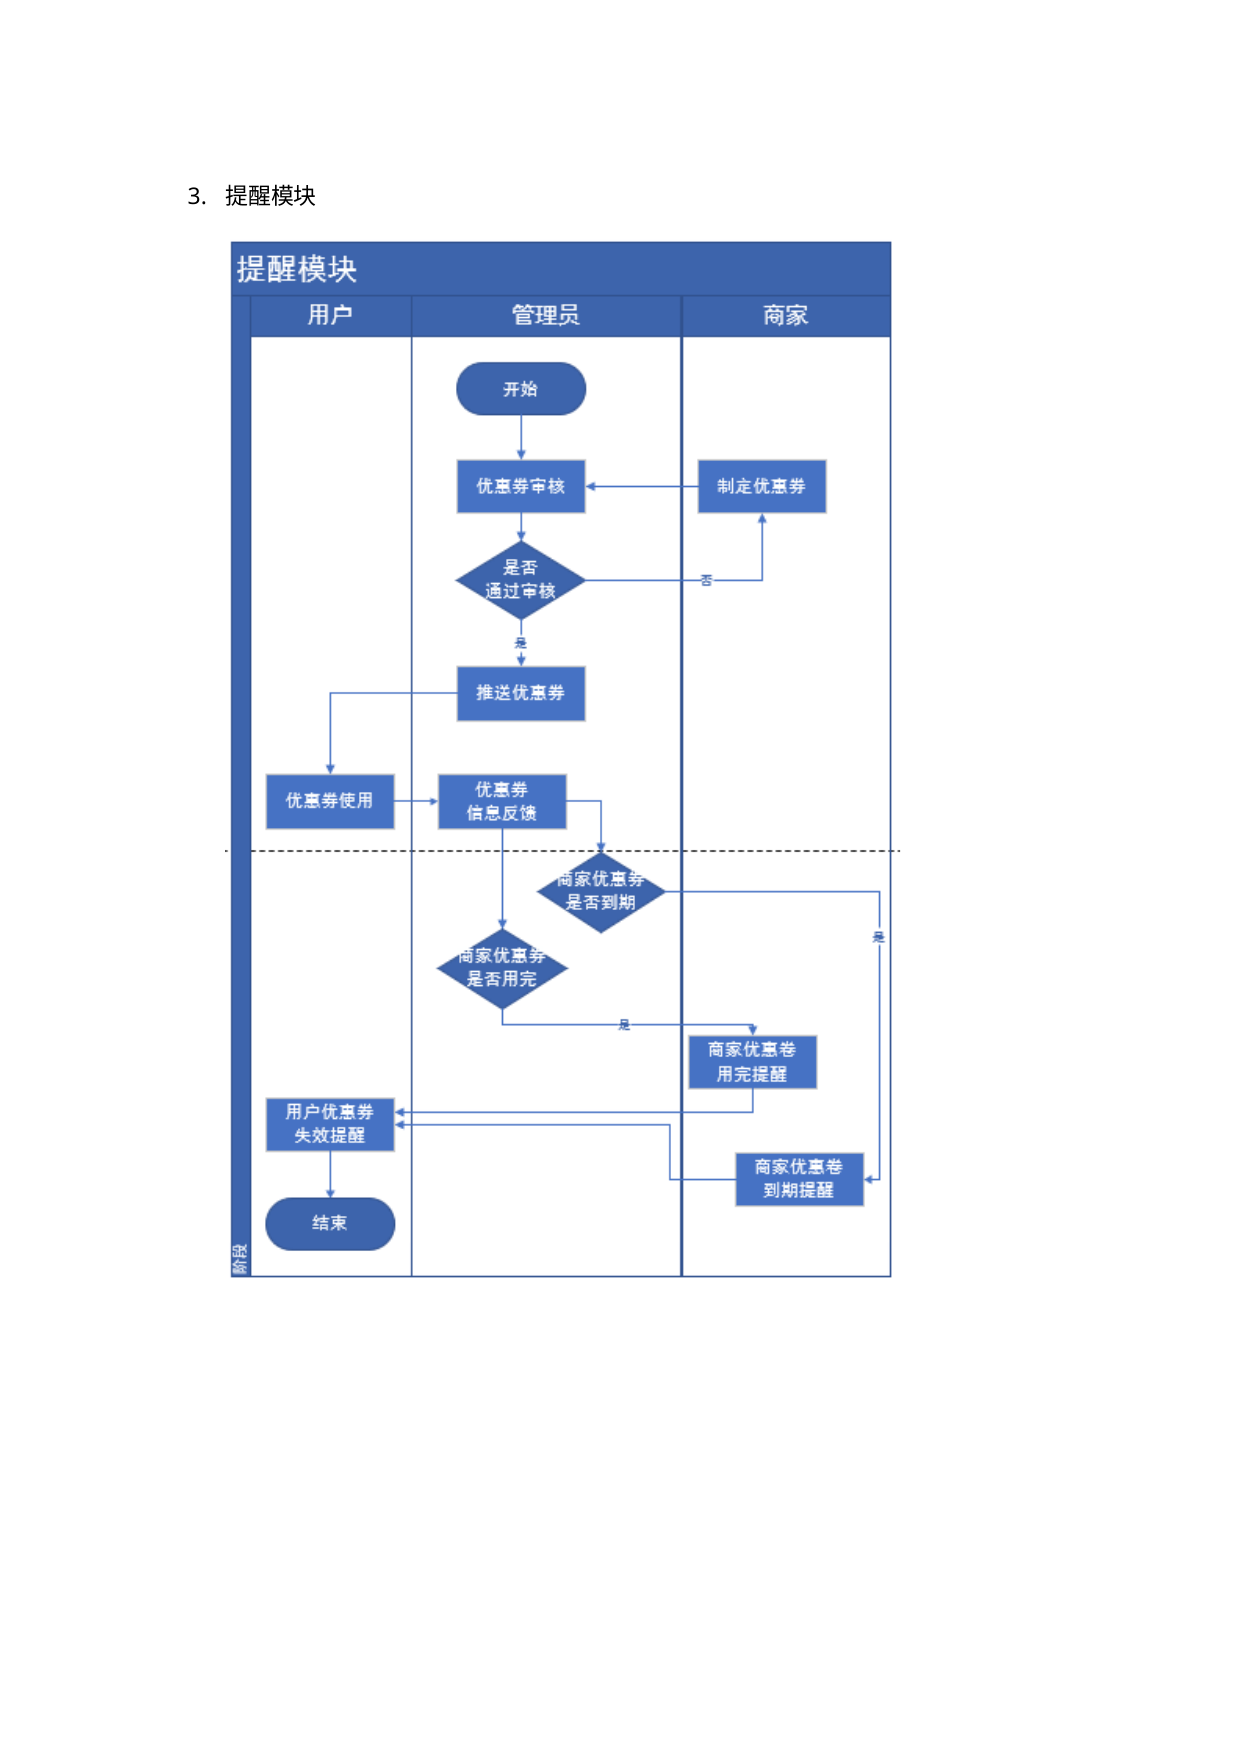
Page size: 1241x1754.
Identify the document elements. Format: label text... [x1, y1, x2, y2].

picture [225, 232, 901, 1287]
list 提醒模块 [187, 162, 1053, 227]
